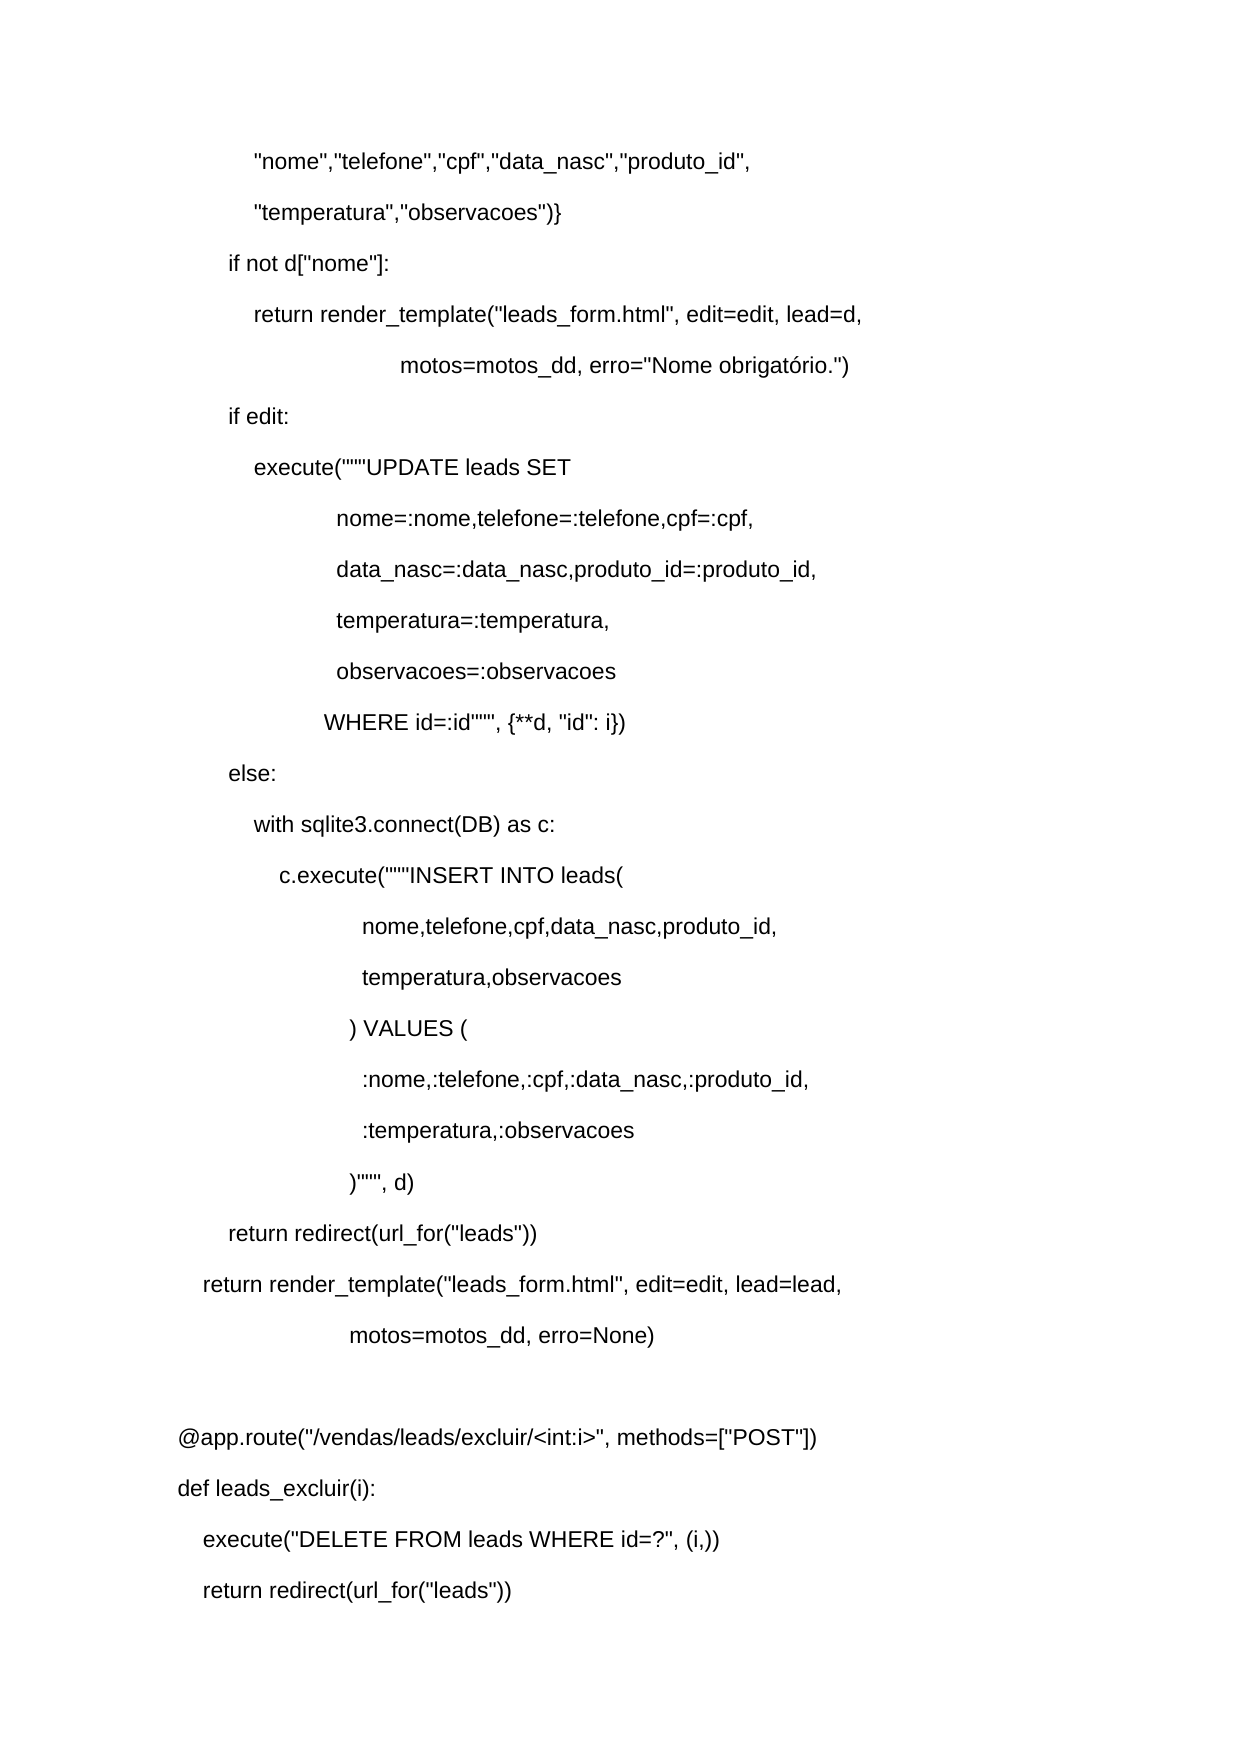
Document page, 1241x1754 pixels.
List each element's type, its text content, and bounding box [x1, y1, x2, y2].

text ) VALUES ( [177, 1015, 1063, 1042]
text )""", d) [177, 1168, 1063, 1195]
text if not d["nome"]: [177, 250, 1063, 276]
text @app.route("/vendas/leads/excluir/<int:i>", methods=["POST"]) [177, 1424, 1063, 1450]
text WHERE id=:id""", {**d, "id": i}) [177, 709, 1063, 735]
text with sqlite3.connect(DB) as c: [177, 811, 1063, 837]
text def leads_excluir(i): [177, 1475, 1063, 1501]
text c.execute("""INSERT INTO leads( [177, 862, 1063, 888]
text data_nasc=:data_nasc,produto_id=:produto_id, [177, 556, 1063, 582]
text :temperatura,:observacoes [177, 1117, 1063, 1144]
text return render_template("leads_form.html", edit=edit, lead=lead, [177, 1271, 1063, 1297]
text if edit: [177, 403, 1063, 429]
text return redirect(url_for("leads")) [177, 1219, 1063, 1246]
text temperatura,observacoes [177, 964, 1063, 991]
text motos=motos_dd, erro=None) [177, 1322, 1063, 1348]
text :nome,:telefone,:cpf,:data_nasc,:produto_id, [177, 1066, 1063, 1093]
text return redirect(url_for("leads")) [177, 1577, 1063, 1603]
text "nome","telefone","cpf","data_nasc","produto_id", [177, 148, 1063, 174]
text return render_template("leads_form.html", edit=edit, lead=d, [177, 301, 1063, 327]
text nome=:nome,telefone=:telefone,cpf=:cpf, [177, 505, 1063, 531]
text observacoes=:observacoes [177, 658, 1063, 684]
text else: [177, 760, 1063, 786]
text "temperatura","observacoes")} [177, 199, 1063, 225]
text motos=motos_dd, erro="Nome obrigatório.") [177, 352, 1063, 378]
text execute("""UPDATE leads SET [177, 454, 1063, 480]
text execute("DELETE FROM leads WHERE id=?", (i,)) [177, 1526, 1063, 1552]
text temperatura=:temperatura, [177, 607, 1063, 633]
text nome,telefone,cpf,data_nasc,produto_id, [177, 913, 1063, 939]
